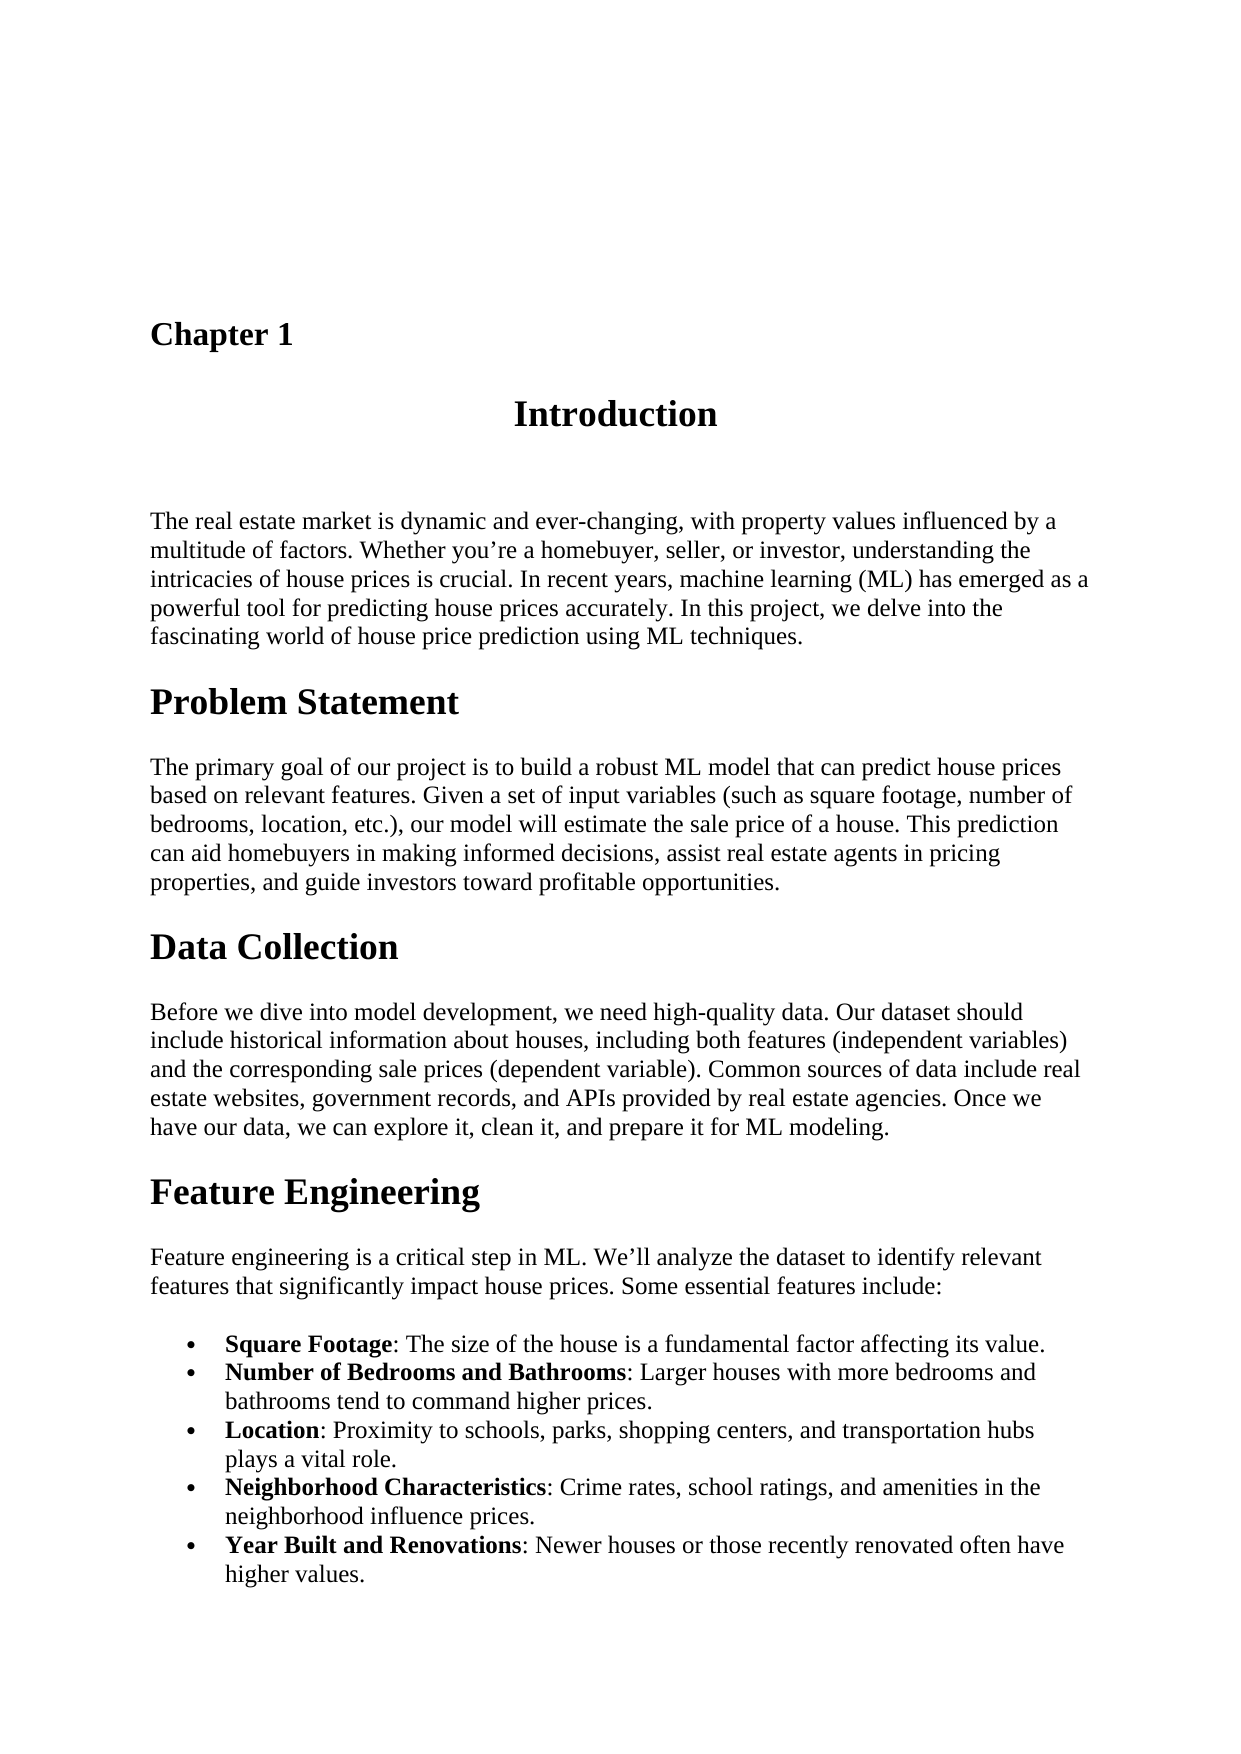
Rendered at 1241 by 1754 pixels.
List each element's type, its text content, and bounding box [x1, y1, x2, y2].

text The real estate market is dynamic and ever-changing, with property values influenced by a multitude of factors. Whether you’re a homebuyer, seller, or investor, understanding the intricacies of house prices is crucial. In recent years, machine learning (ML) has emerged as a powerful tool for predicting house prices accurately. In this project, we delve into the fascinating world of house price prediction using ML techniques. [150, 506, 1090, 650]
text The primary goal of our project is to build a robust ML model that can predict house prices based on relevant features. Given a set of input variables (such as square footage, number of bedrooms, location, etc.), our model will estimate the sale price of a house. This prediction can aid homebuyers in making informed decisions, assist real estate agents in pricing properties, and guide investors toward profitable opportunities. [150, 752, 1090, 895]
list Neighborhood Characteristics: Crime rates, school ratings, and amenities in the neighborhood influence prices. [187, 1472, 1090, 1530]
text Before we dive into model development, we need high-quality data. Our dataset should include historical information about houses, including both features (independent variables) and the corresponding sale prices (dependent variable). Common sources of data include real estate websites, government records, and APIs provided by real estate agencies. Once we have our data, we can explore it, clean it, and prepare it for ML modeling. [150, 997, 1090, 1141]
text Data Collection [150, 924, 1090, 968]
text Chapter 1 [150, 314, 1090, 353]
list Number of Bedrooms and Bathrooms: Larger houses with more bedrooms and bathrooms tend to command higher prices. [187, 1357, 1090, 1415]
text Feature engineering is a critical step in ML. We’ll analyze the dataset to identify relevant features that significantly impact house prices. Some essential features include: [150, 1242, 1090, 1299]
text Problem Statement [150, 679, 1090, 722]
text Feature Engineering [150, 1170, 1090, 1213]
list Year Built and Renovations: Newer houses or those recently renovated often have higher values. [187, 1530, 1090, 1587]
list Square Footage: The size of the house is a fundamental factor affecting its value. [187, 1329, 1090, 1357]
list Location: Proximity to schools, parks, shopping centers, and transportation hubs plays a vital role. [187, 1415, 1090, 1472]
text Introduction [150, 391, 1090, 434]
